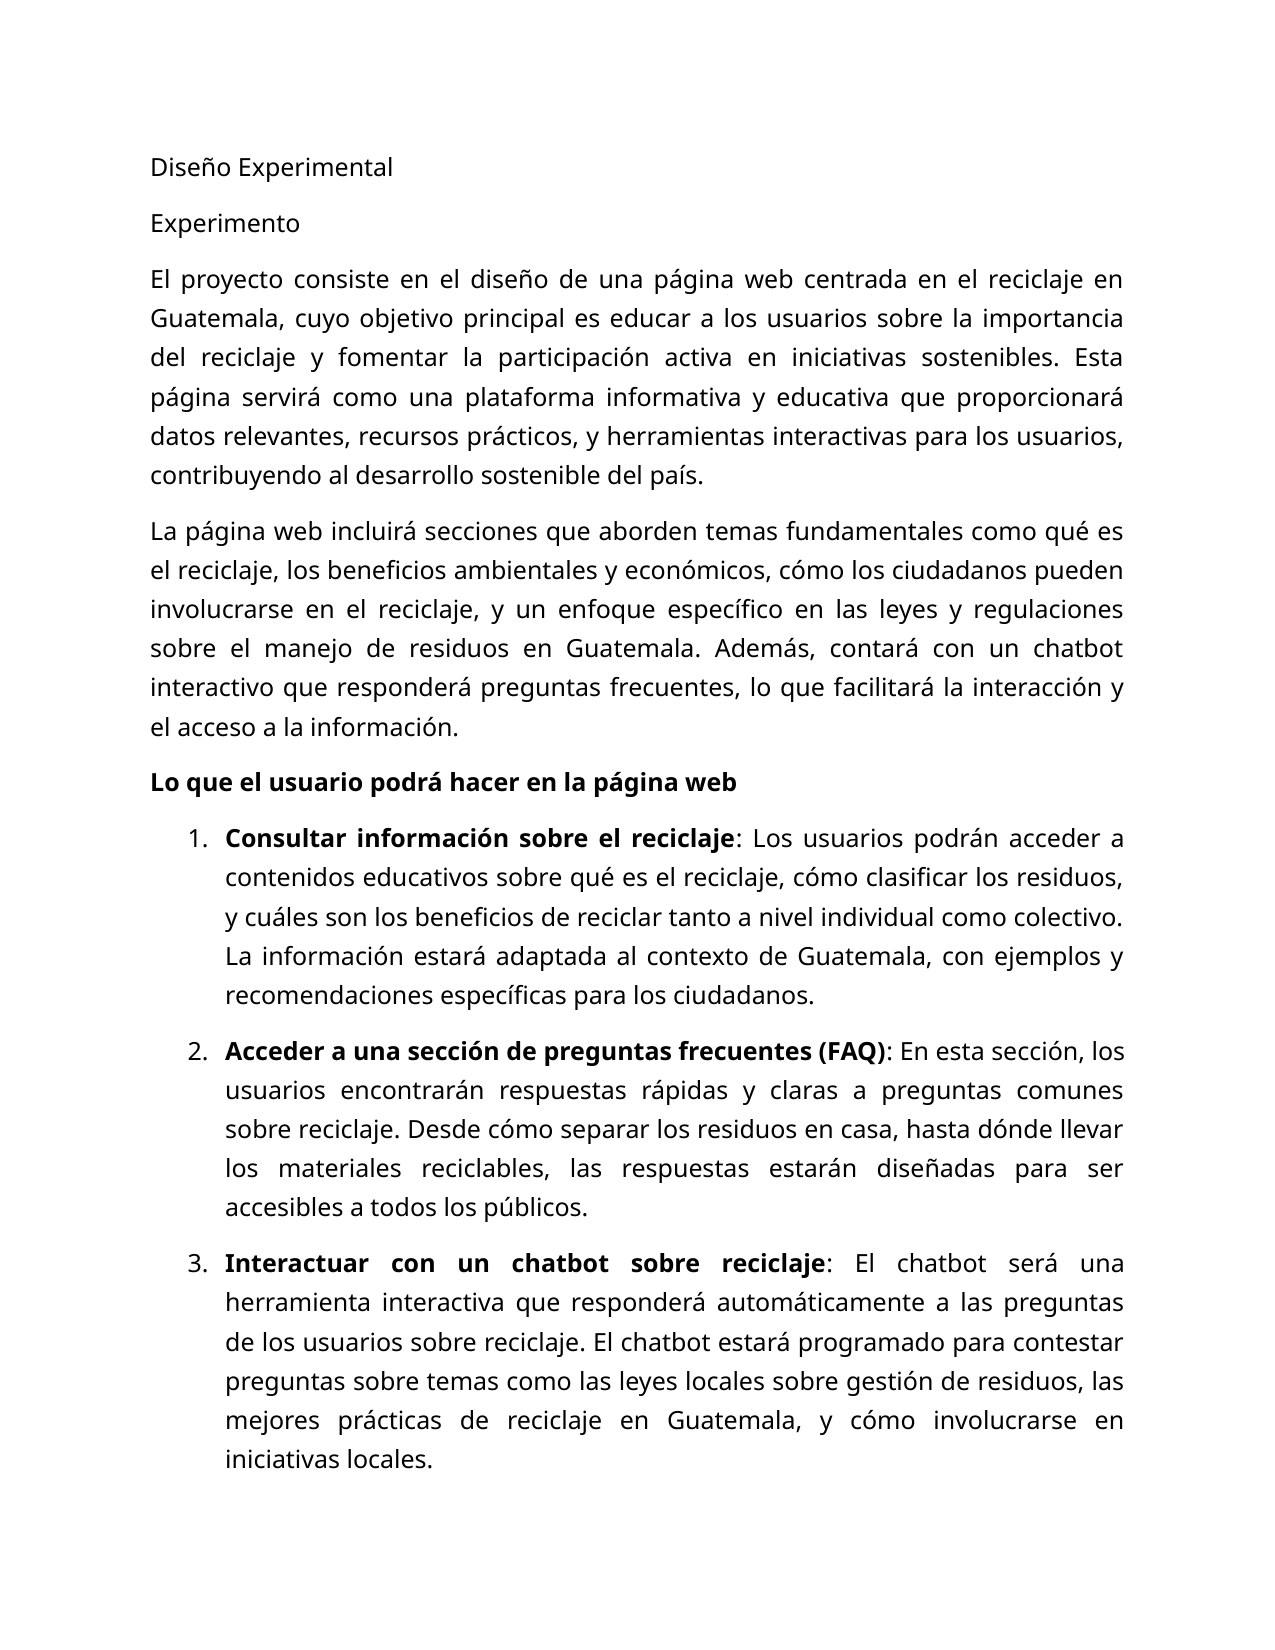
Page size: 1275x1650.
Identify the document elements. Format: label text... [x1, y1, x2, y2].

list Interactuar con un chatbot sobre reciclaje: El chatbot será una herramienta interactiva que responderá automáticamente a las preguntas de los usuarios sobre reciclaje. El chatbot estará programado para contestar preguntas sobre temas como las leyes locales sobre gestión de residuos, las mejores prácticas de reciclaje en Guatemala, y cómo involucrarse en iniciativas locales. [187, 1246, 1125, 1476]
list Consultar información sobre el reciclaje: Los usuarios podrán acceder a contenidos educativos sobre qué es el reciclaje, cómo clasificar los residuos, y cuáles son los beneficios de reciclar tanto a nivel individual como colectivo. La información estará adaptada al contexto de Guatemala, con ejemplos y recomendaciones específicas para los ciudadanos. [187, 821, 1125, 1012]
text Experimento [150, 206, 1125, 240]
list Acceder a una sección de preguntas frecuentes (FAQ): En esta sección, los usuarios encontrarán respuestas rápidas y claras a preguntas comunes sobre reciclaje. Desde cómo separar los residuos en casa, hasta dónde llevar los materiales reciclables, las respuestas estarán diseñadas para ser accesibles a todos los públicos. [187, 1033, 1125, 1224]
text La página web incluirá secciones que aborden temas fundamentales como qué es el reciclaje, los beneficios ambientales y económicos, cómo los ciudadanos pueden involucrarse en el reciclaje, y un enfoque específico en las leyes y regulaciones sobre el manejo de residuos en Guatemala. Además, contará con un chatbot interactivo que responderá preguntas frecuentes, lo que facilitará la interacción y el acceso a la información. [150, 513, 1125, 743]
text El proyecto consiste en el diseño de una página web centrada en el reciclaje en Guatemala, cuyo objetivo principal es educar a los usuarios sobre la importancia del reciclaje y fomentar la participación activa en iniciativas sostenibles. Esta página servirá como una plataforma informativa y educativa que proporcionará datos relevantes, recursos prácticos, y herramientas interactivas para los usuarios, contribuyendo al desarrollo sostenible del país. [150, 262, 1125, 492]
text Diseño Experimental [150, 150, 1125, 184]
text Lo que el usuario podrá hacer en la página web [150, 765, 1125, 799]
